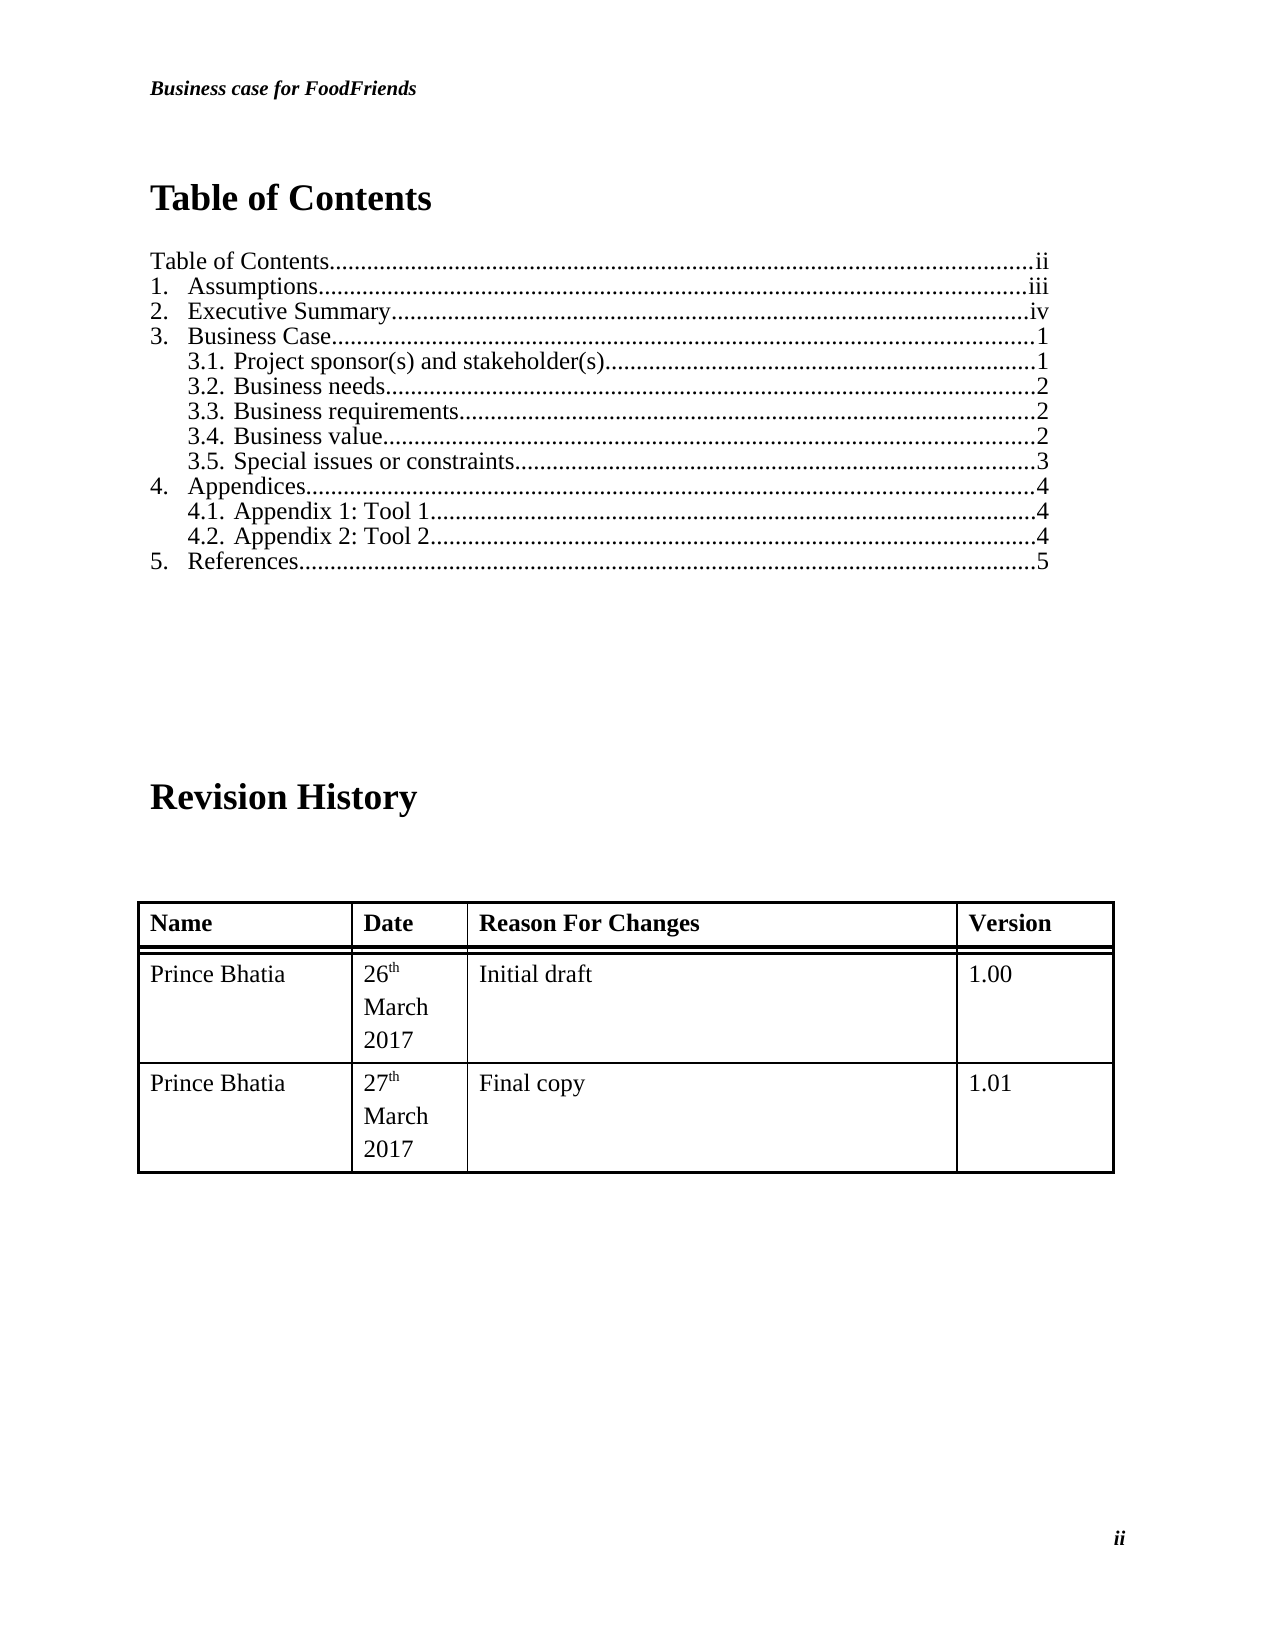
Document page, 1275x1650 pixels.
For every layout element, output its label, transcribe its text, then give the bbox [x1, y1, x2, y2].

table_cell Prince Bhatia [140, 1064, 351, 1171]
table_cell Final copy [468, 1064, 956, 1171]
table_cell 27th March 2017 [353, 1064, 467, 1171]
text Revision History [150, 774, 1125, 817]
table_cell Initial draft [468, 955, 956, 1062]
table_header Date [353, 904, 467, 945]
table_header Version [958, 904, 1112, 945]
table_header Reason For Changes [468, 904, 956, 945]
table_cell 1.01 [958, 1064, 1112, 1171]
table_cell Prince Bhatia [140, 955, 351, 1062]
table_header Name [140, 904, 351, 945]
table_cell 26th March 2017 [353, 955, 467, 1062]
table_cell 1.00 [958, 955, 1112, 1062]
